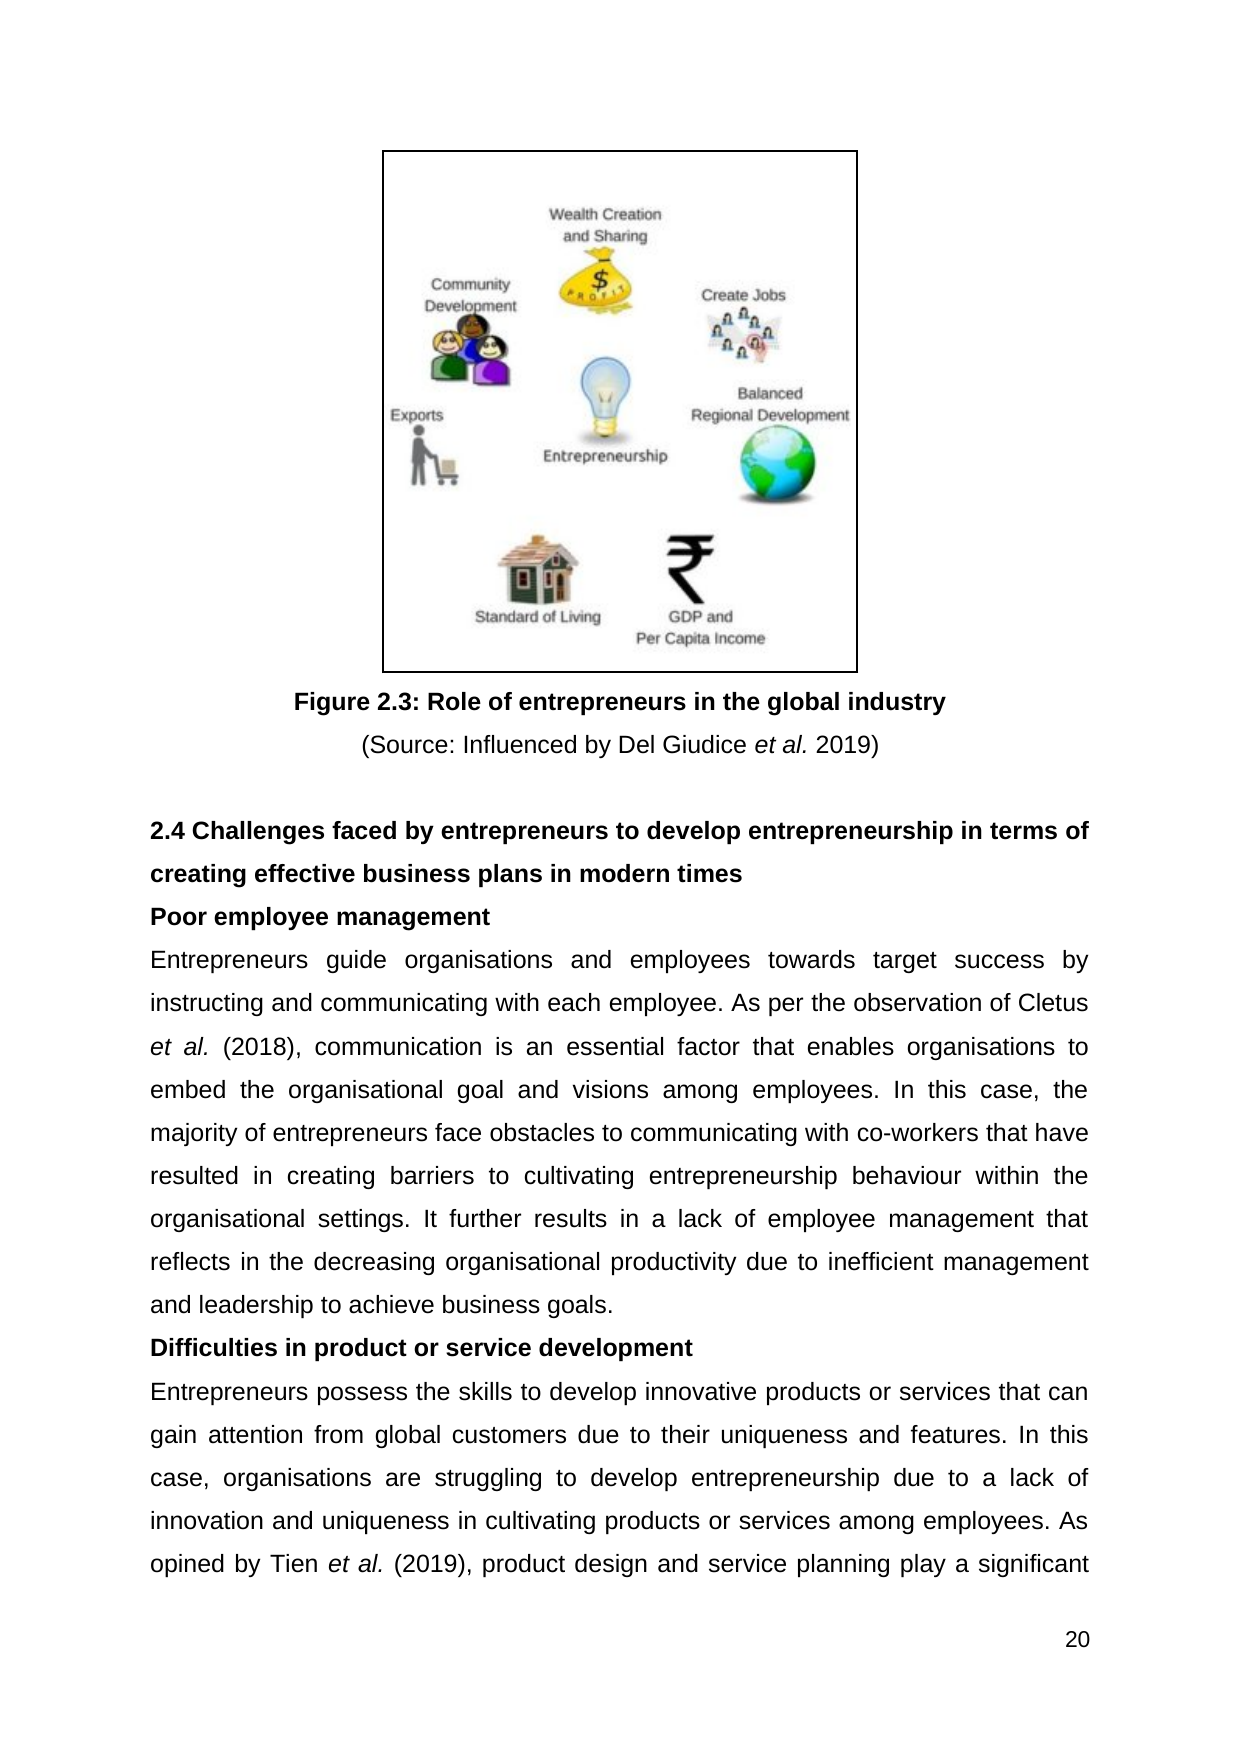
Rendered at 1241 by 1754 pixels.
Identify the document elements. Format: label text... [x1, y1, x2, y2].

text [150, 1377, 1090, 1578]
text (Source: Influenced by Del Giudice et al. 2019) [150, 730, 1090, 758]
text Difficulties in product or service development [150, 1333, 1090, 1362]
subtitle Figure 2.3: Role of entrepreneurs in the global industry [150, 687, 1090, 715]
text Entrepreneurs guide organisations and employees towards target success by instructing and communicating with each employee. As per the observation of Cletus et al. (2018), communication is an essential factor that enables organisations to embed the organisational goal and visions among employees. In this case, the majority of entrepreneurs face obstacles to communicating with co-workers that have resulted in creating barriers to cultivating entrepreneurship behaviour within the organisational settings. It further results in a lack of employee management that reflects in the decreasing organisational productivity due to inefficient management and leadership to achieve business goals. [150, 945, 1090, 1319]
subtitle 2.4 Challenges faced by entrepreneurs to develop entrepreneurship in terms of creating effective business plans in modern times [150, 816, 1090, 888]
text Poor employee management [150, 902, 1090, 931]
picture [384, 152, 856, 671]
